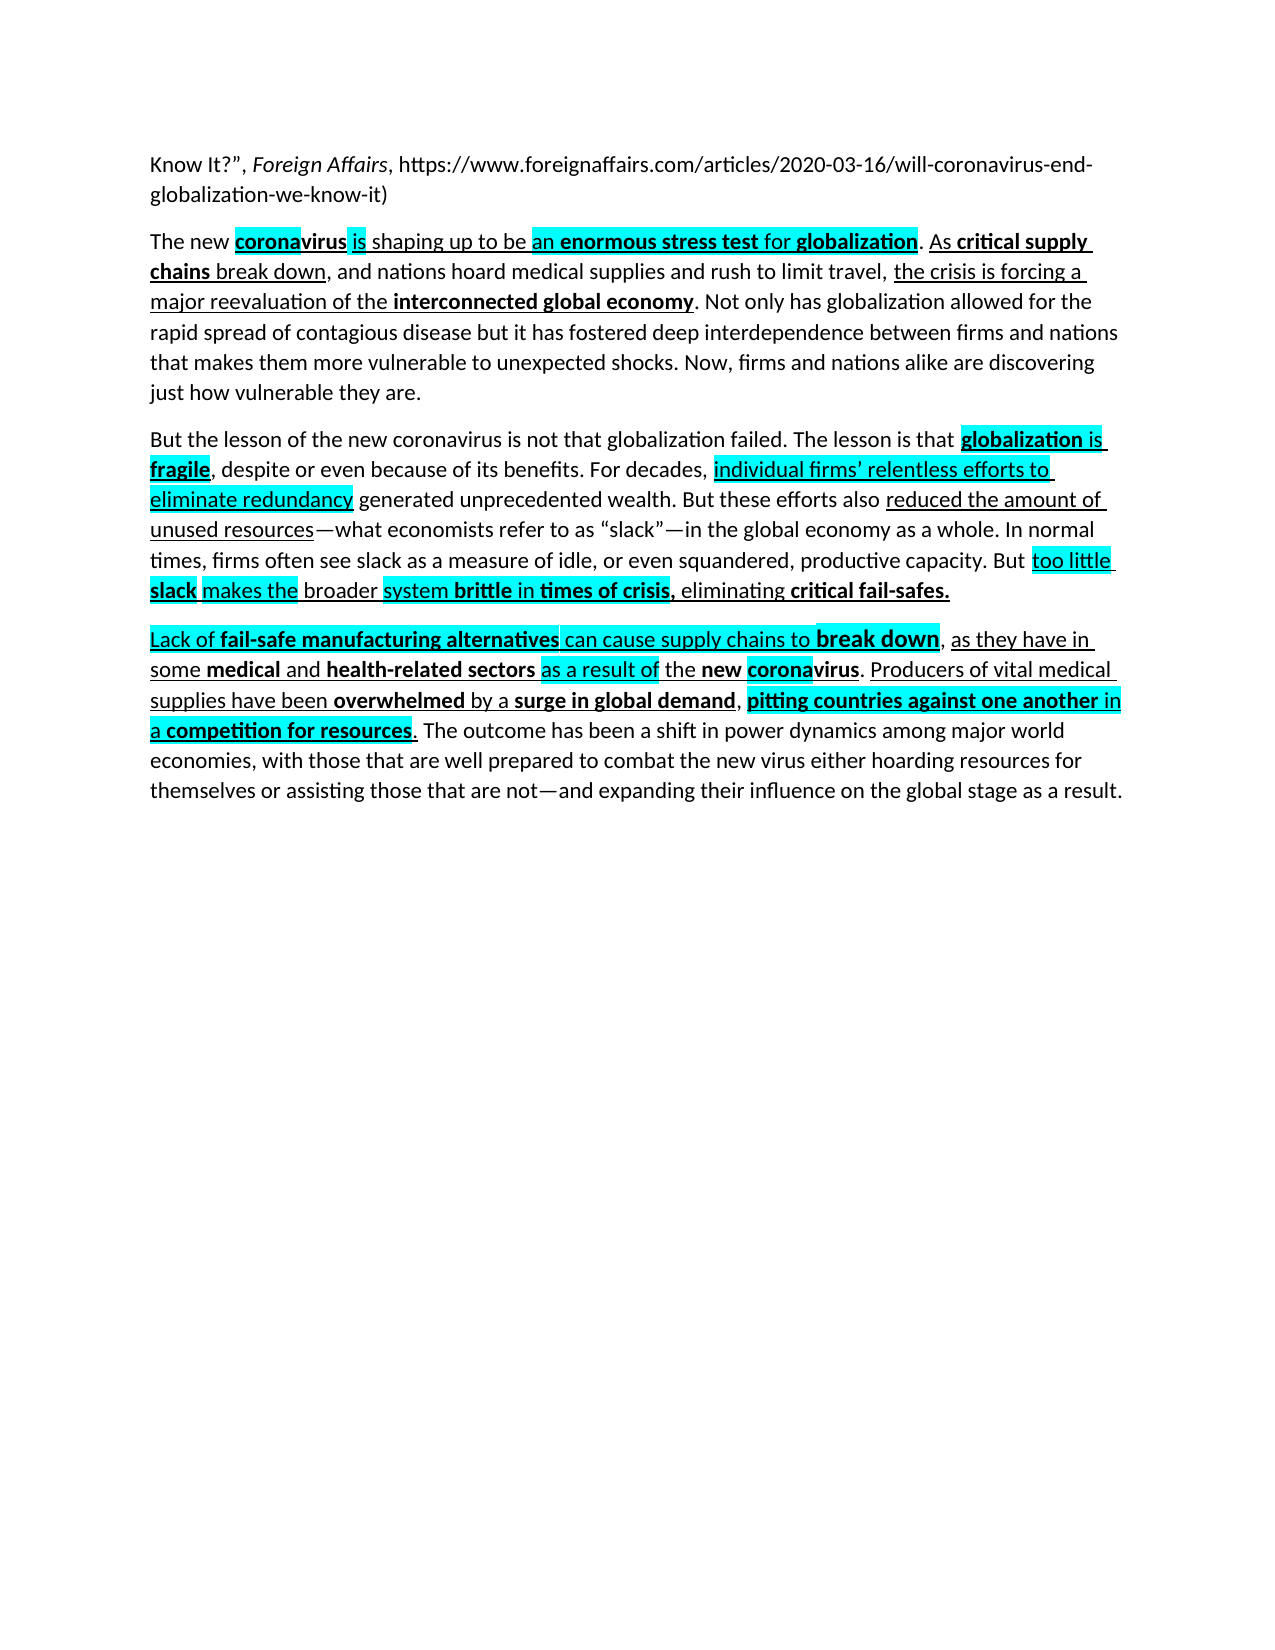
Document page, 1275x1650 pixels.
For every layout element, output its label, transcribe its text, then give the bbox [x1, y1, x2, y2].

text The new coronavirus is shaping up to be an enormous stress test for globalization. As critical supply chains break down, and nations hoard medical supplies and rush to limit travel, the crisis is forcing a major reevaluation of the interconnected global economy. Not only has globalization allowed for the rapid spread of contagious disease but it has fostered deep interdependence between firms and nations that makes them more vulnerable to unexpected shocks. Now, firms and nations alike are discovering just how vulnerable they are. [150, 227, 1125, 406]
text Lack of fail-safe manufacturing alternatives can cause supply chains to break down, as they have in some medical and health-related sectors as a result of the new coronavirus. Producers of vital medical supplies have been overwhelmed by a surge in global demand, pitting countries against one another in a competition for resources. The outcome has been a shift in power dynamics among major world economies, with those that are well prepared to combat the new virus either hoarding resources for themselves or assisting those that are not—and expanding their influence on the global stage as a result. [150, 623, 1125, 804]
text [150, 150, 1125, 208]
text But the lesson of the new coronavirus is not that globalization failed. The lesson is that globalization is fragile, despite or even because of its benefits. For decades, individual firms’ relentless efforts to eliminate redundancy generated unprecedented wealth. But these efforts also reduced the amount of unused resources—what economists refer to as “slack”—in the global economy as a whole. In normal times, firms often see slack as a measure of idle, or even squandered, productive capacity. But too little slack makes the broader system brittle in times of crisis, eliminating critical fail-safes. [150, 425, 1125, 604]
